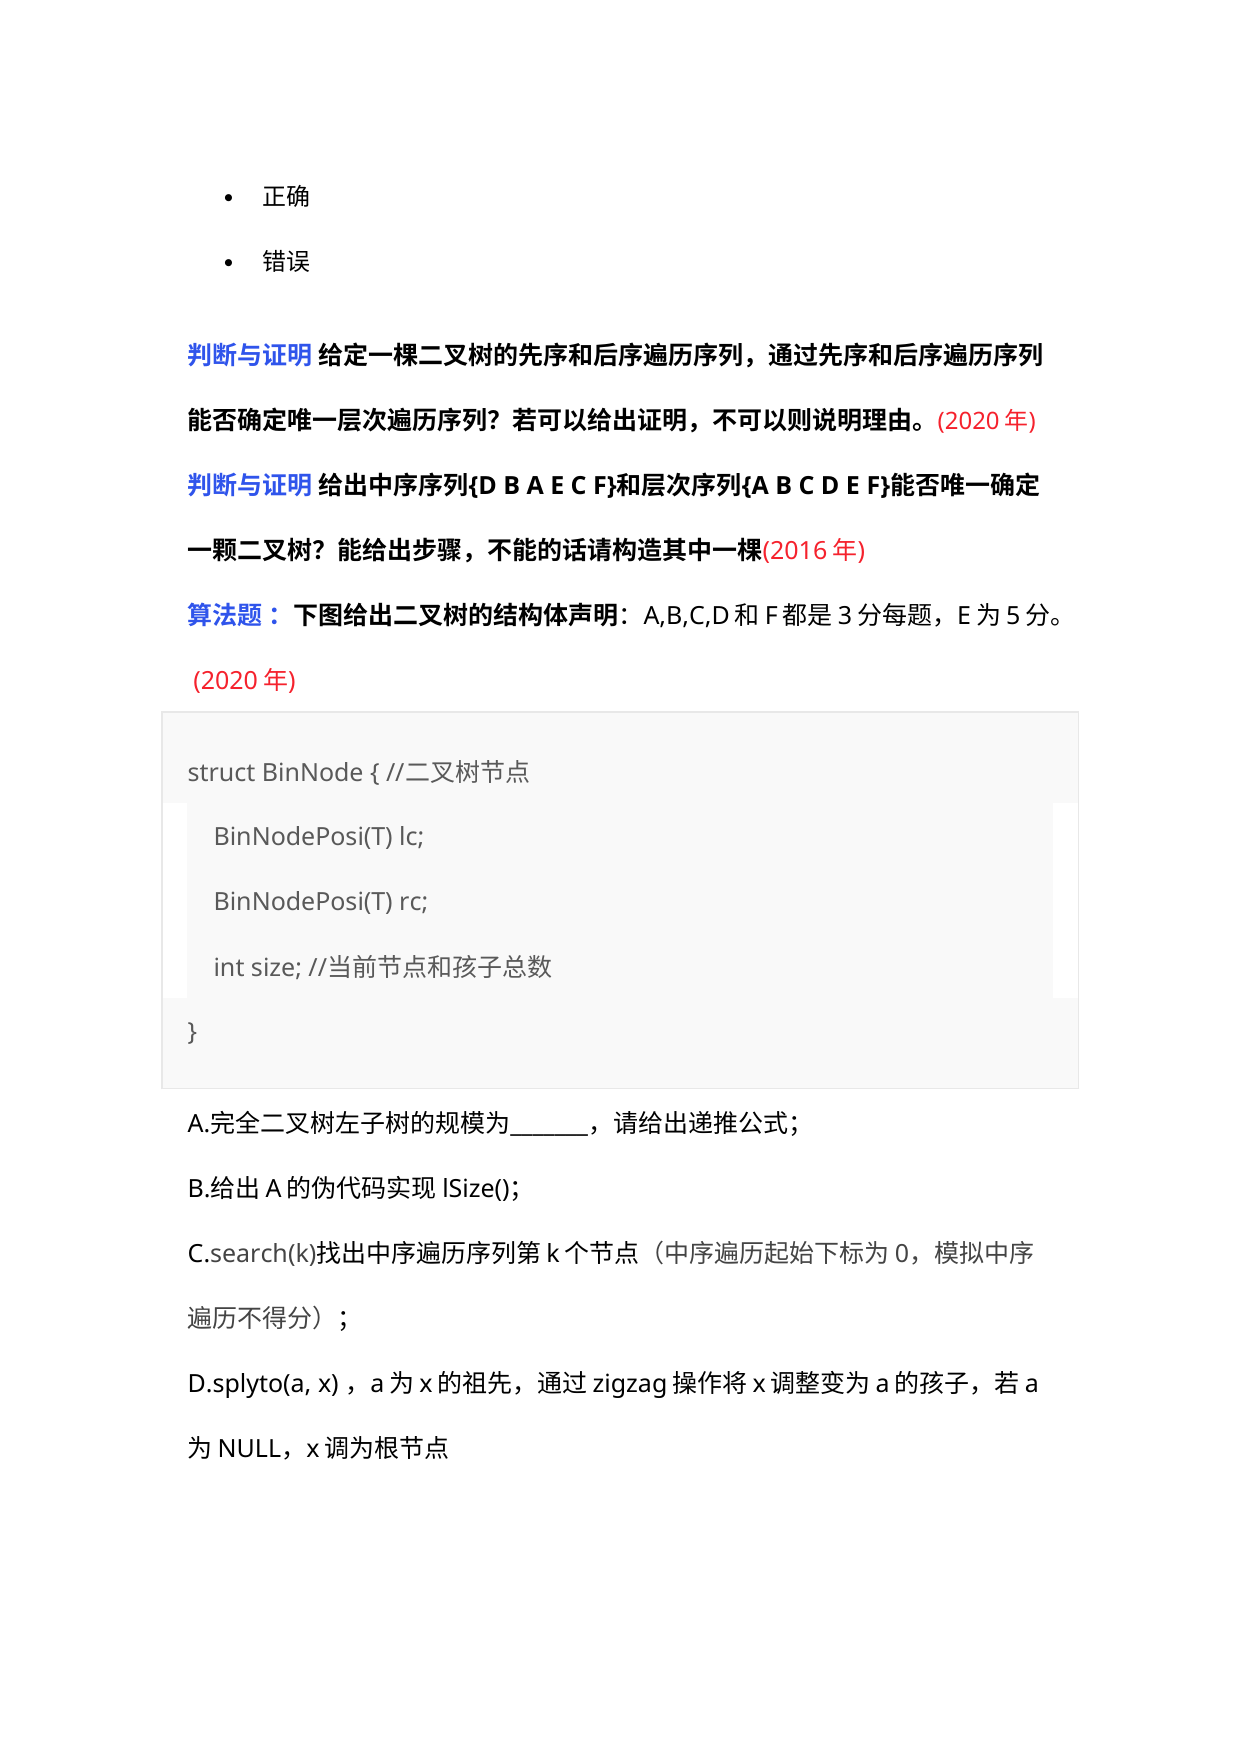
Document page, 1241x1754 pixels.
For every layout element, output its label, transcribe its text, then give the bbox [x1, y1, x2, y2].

text } [163, 971, 1078, 1088]
text B.给出A的伪代码实现 lSize()； [187, 1154, 1053, 1219]
text A.完全二叉树左子树的规模为_______，请给出递推公式； [187, 1089, 1053, 1154]
text C.search(k)找出中序遍历序列第k个节点（中序遍历起始下标为0，模拟中序遍历不得分）； [187, 1219, 1053, 1349]
list 错误 [225, 227, 1053, 292]
text 判断与证明 给出中序序列{D B A E C F}和层次序列{A B C D E F}能否唯一确定一颗二叉树？能给出步骤，不能的话请构造其中一棵(2016年) [187, 451, 1053, 581]
text BinNodePosi(T) rc; [187, 868, 1053, 933]
text D.splyto(a, x) ，a为x的祖先，通过zigzag操作将x调整变为a的孩子，若a为NULL，x调为根节点 [187, 1349, 1053, 1479]
text 判断与证明 给定一棵二叉树的先序和后序遍历序列，通过先序和后序遍历序列能否确定唯一层次遍历序列？若可以给出证明，不可以则说明理由。(2020年) [187, 321, 1053, 451]
text 算法题 ：下图给出二叉树的结构体声明：A,B,C,D和F都是3分每题，E为5分。 (2020年) [187, 581, 1053, 711]
text struct BinNode { //二叉树节点 [163, 713, 1078, 803]
text BinNodePosi(T) lc; [187, 803, 1053, 868]
list 正确 [225, 162, 1053, 227]
text int size; //当前节点和孩⼦总数 [187, 933, 1053, 971]
